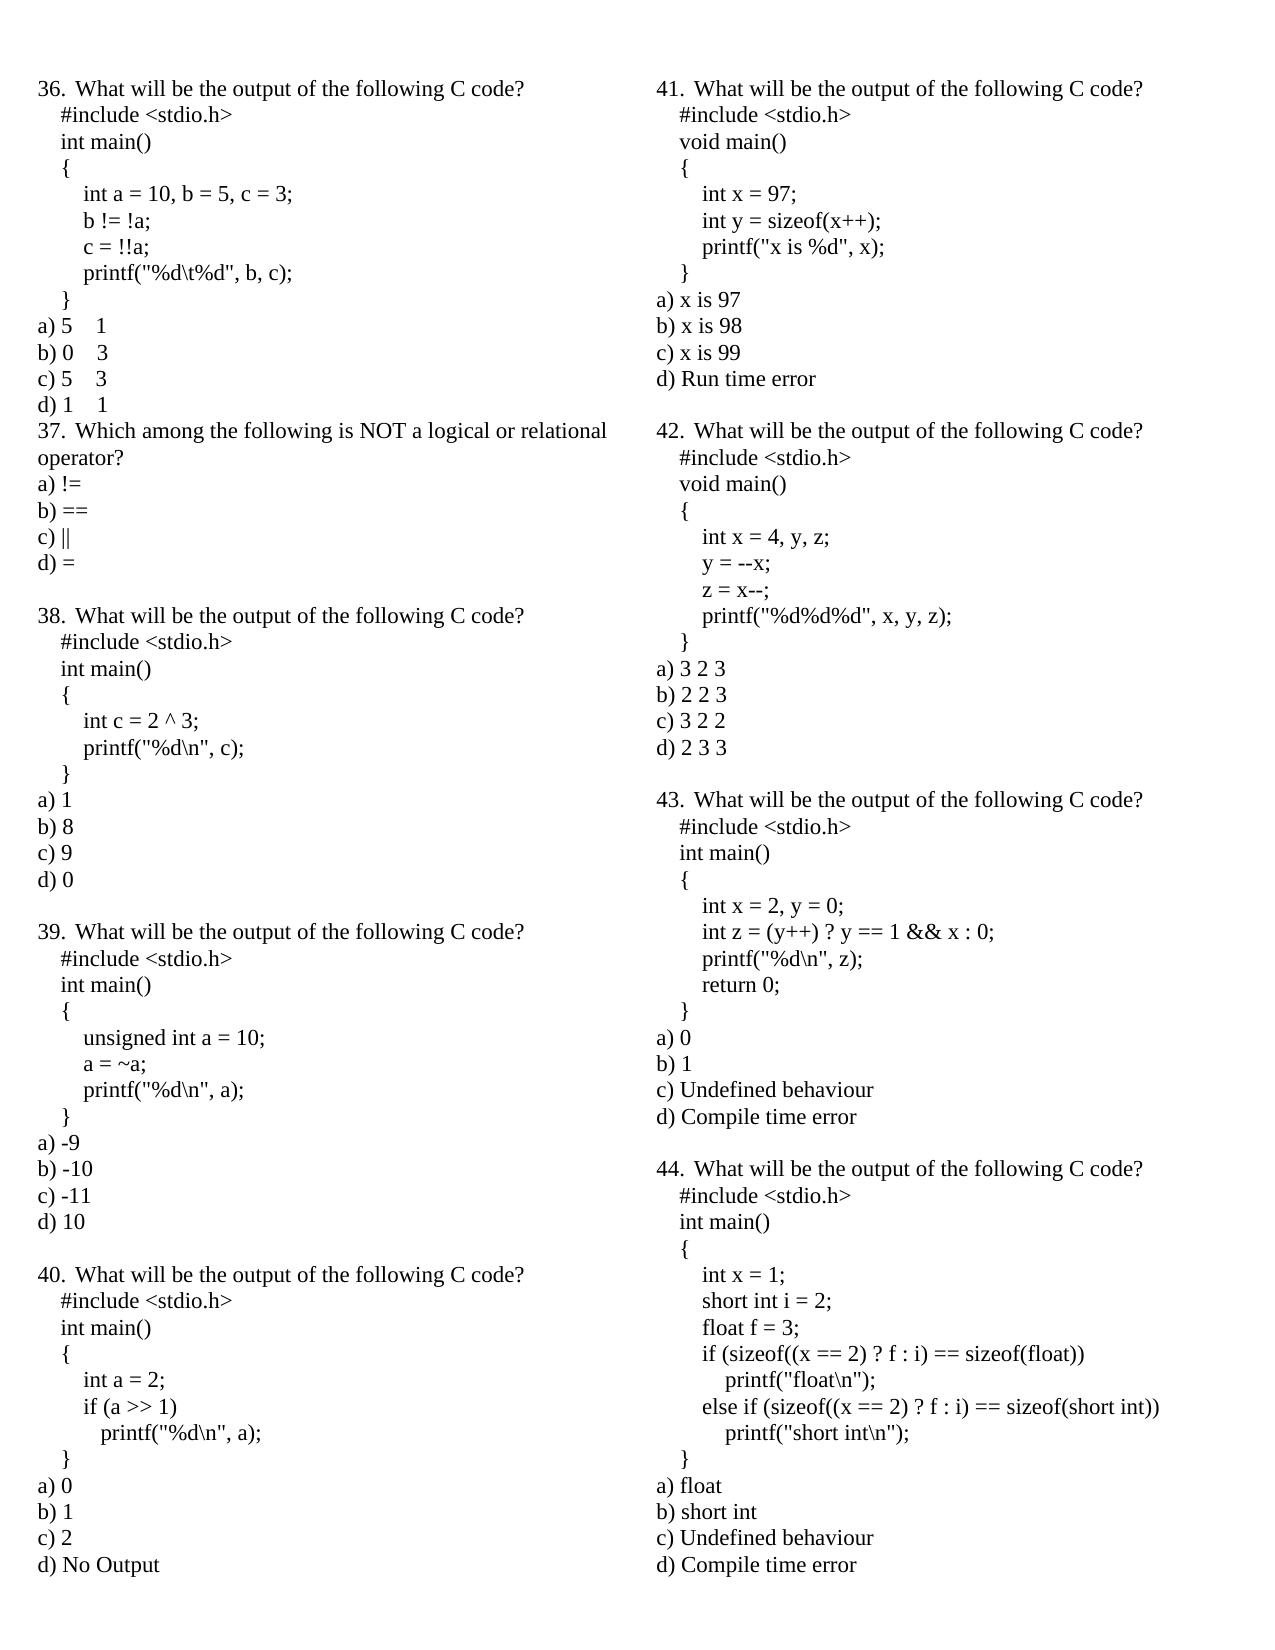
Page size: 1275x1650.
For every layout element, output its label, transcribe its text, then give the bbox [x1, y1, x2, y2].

list What will be the output of the following C code? [656, 787, 1275, 813]
text { [656, 866, 1275, 892]
text { [37, 1340, 642, 1366]
text printf("float\n"); [656, 1366, 1275, 1393]
text } [37, 760, 642, 787]
text b != !a; [37, 207, 642, 233]
text int z = (y++) ? y == 1 && x : 0; [656, 918, 1275, 945]
text d) No Output [37, 1551, 642, 1577]
text #include <stdio.h> [37, 1287, 642, 1314]
list What will be the output of the following C code? [656, 1156, 1275, 1182]
text printf("short int\n"); [656, 1419, 1275, 1445]
text d) 1 1 [37, 391, 642, 418]
text a) -9 [37, 1129, 642, 1156]
text int main() [656, 1208, 1275, 1234]
text a) 1 [37, 787, 642, 813]
text #include <stdio.h> [656, 101, 1275, 128]
list What will be the output of the following C code? [656, 75, 1275, 101]
text #include <stdio.h> [656, 444, 1275, 470]
text else if (sizeof((x == 2) ? f : i) == sizeof(short int)) [656, 1393, 1275, 1419]
text void main() [656, 470, 1275, 497]
text c) x is 99 [656, 338, 1275, 365]
text c) || [37, 523, 642, 549]
text int x = 2, y = 0; [656, 892, 1275, 918]
text return 0; [656, 971, 1275, 997]
text int main() [37, 971, 642, 997]
text if (a >> 1) [37, 1393, 642, 1419]
text c) 2 [37, 1524, 642, 1551]
text int main() [656, 839, 1275, 866]
text { [37, 681, 642, 707]
text c) Undefined behaviour [656, 1524, 1275, 1551]
text a) 0 [656, 1024, 1275, 1050]
text #include <stdio.h> [37, 101, 642, 128]
text c) 9 [37, 839, 642, 866]
text { [37, 997, 642, 1024]
text printf("%d\n", a); [37, 1076, 642, 1103]
text c) 3 2 2 [656, 707, 1275, 734]
text int main() [37, 1314, 642, 1340]
text d) Run time error [656, 365, 1275, 391]
text int x = 4, y, z; [656, 523, 1275, 549]
text c) 5 3 [37, 365, 642, 391]
text b) 1 [37, 1498, 642, 1524]
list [37, 75, 642, 101]
text a = ~a; [37, 1050, 642, 1076]
text int a = 10, b = 5, c = 3; [37, 180, 642, 207]
text printf("x is %d", x); [656, 233, 1275, 259]
text } [37, 1103, 642, 1129]
text d) Compile time error [656, 1551, 1275, 1577]
text d) 10 [37, 1208, 642, 1234]
text } [37, 1445, 642, 1472]
text if (sizeof((x == 2) ? f : i) == sizeof(float)) [656, 1340, 1275, 1366]
text a) 5 1 [37, 312, 642, 338]
text a) float [656, 1472, 1275, 1498]
text { [656, 497, 1275, 523]
text b) short int [656, 1498, 1275, 1524]
text } [656, 1445, 1275, 1472]
text { [656, 1234, 1275, 1261]
list What will be the output of the following C code? [37, 1261, 642, 1287]
text } [656, 259, 1275, 286]
text b) 2 2 3 [656, 681, 1275, 707]
text b) x is 98 [656, 312, 1275, 338]
text { [37, 154, 642, 180]
text y = --x; [656, 549, 1275, 576]
text b) 8 [37, 813, 642, 839]
text } [656, 628, 1275, 655]
text a) x is 97 [656, 286, 1275, 312]
text c = !!a; [37, 233, 642, 259]
text a) != [37, 470, 642, 497]
text } [37, 286, 642, 312]
text d) = [37, 549, 642, 576]
text d) 0 [37, 866, 642, 892]
text printf("%d\n", a); [37, 1419, 642, 1445]
list What will be the output of the following C code? [37, 602, 642, 628]
text printf("%d\n", z); [656, 945, 1275, 971]
text printf("%d\n", c); [37, 734, 642, 760]
text { [656, 154, 1275, 180]
text unsigned int a = 10; [37, 1024, 642, 1050]
text d) Compile time error [656, 1103, 1275, 1129]
text int main() [37, 655, 642, 681]
list What will be the output of the following C code? [656, 418, 1275, 444]
text #include <stdio.h> [37, 945, 642, 971]
text int x = 97; [656, 180, 1275, 207]
text b) 1 [656, 1050, 1275, 1076]
text float f = 3; [656, 1314, 1275, 1340]
list Which among the following is NOT a logical or relational operator? [37, 418, 642, 470]
text void main() [656, 128, 1275, 154]
text a) 0 [37, 1472, 642, 1498]
text c) Undefined behaviour [656, 1076, 1275, 1103]
text b) -10 [37, 1156, 642, 1182]
text d) 2 3 3 [656, 734, 1275, 760]
text int c = 2 ^ 3; [37, 707, 642, 734]
text printf("%d%d%d", x, y, z); [656, 602, 1275, 628]
text #include <stdio.h> [656, 1182, 1275, 1208]
text z = x--; [656, 576, 1275, 602]
text a) 3 2 3 [656, 655, 1275, 681]
text int a = 2; [37, 1366, 642, 1393]
text short int i = 2; [656, 1287, 1275, 1314]
text #include <stdio.h> [656, 813, 1275, 839]
text printf("%d\t%d", b, c); [37, 259, 642, 286]
text int y = sizeof(x++); [656, 207, 1275, 233]
text #include <stdio.h> [37, 628, 642, 655]
text c) -11 [37, 1182, 642, 1208]
text b) 0 3 [37, 338, 642, 365]
text int main() [37, 128, 642, 154]
list What will be the output of the following C code? [37, 918, 642, 945]
text b) == [37, 497, 642, 523]
text int x = 1; [656, 1261, 1275, 1287]
text } [656, 997, 1275, 1024]
